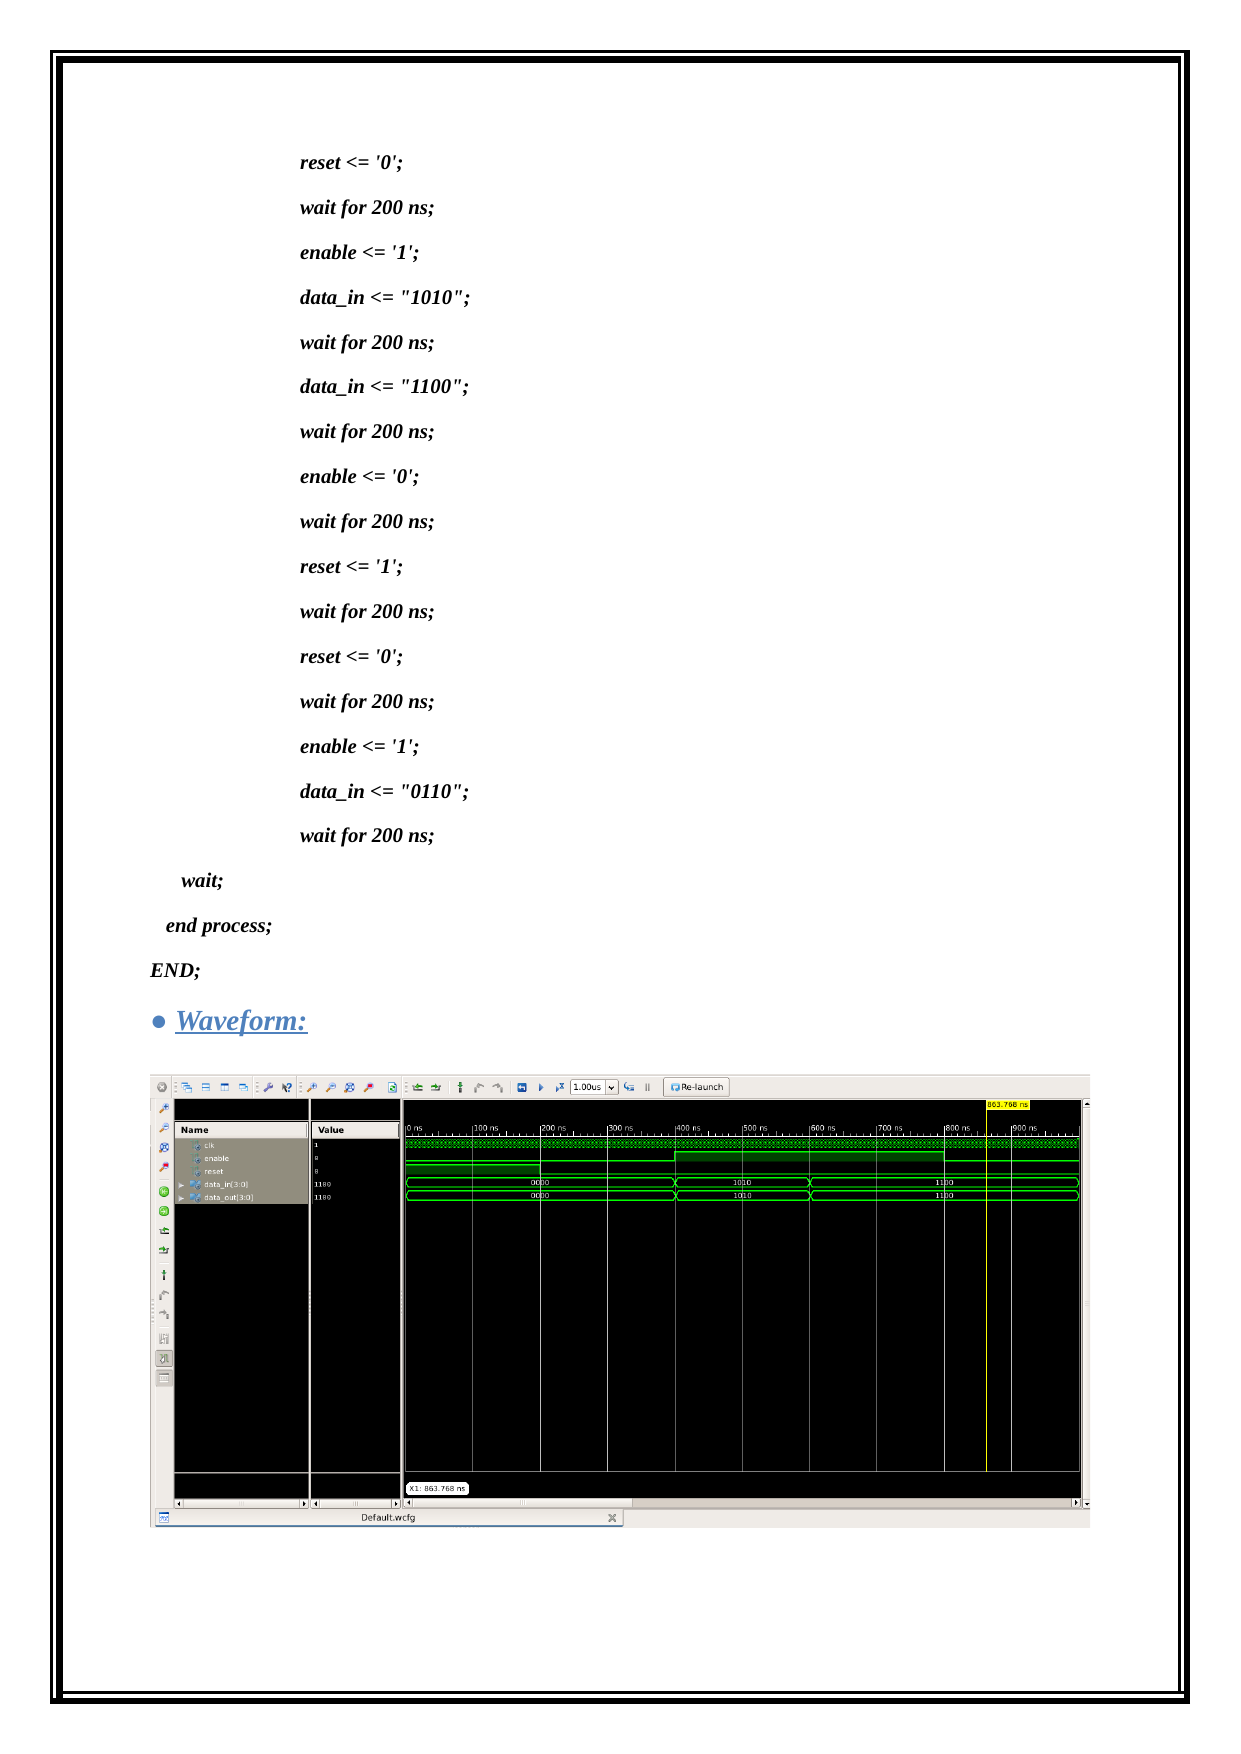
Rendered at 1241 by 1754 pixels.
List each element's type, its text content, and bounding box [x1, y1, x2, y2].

text data_in <= "1010"; [150, 285, 1090, 309]
text wait for 200 ns; [150, 195, 1090, 219]
text wait for 200 ns; [150, 689, 1090, 713]
text END; [150, 958, 1090, 982]
text enable <= '0'; [150, 464, 1090, 488]
text ● Waveform: [150, 1003, 1090, 1037]
text end process; [150, 913, 1090, 937]
text enable <= '1'; [150, 734, 1090, 758]
text data_in <= "1100"; [150, 374, 1090, 398]
text wait for 200 ns; [150, 509, 1090, 533]
text wait; [150, 868, 1090, 892]
text data_in <= "0110"; [150, 778, 1090, 803]
text wait for 200 ns; [150, 823, 1090, 847]
text reset <= '0'; [150, 150, 1090, 174]
text reset <= '0'; [150, 644, 1090, 668]
text wait for 200 ns; [150, 329, 1090, 354]
text wait for 200 ns; [150, 419, 1090, 443]
text wait for 200 ns; [150, 599, 1090, 623]
text reset <= '1'; [150, 554, 1090, 578]
picture [150, 1074, 1091, 1528]
text enable <= '1'; [150, 240, 1090, 264]
